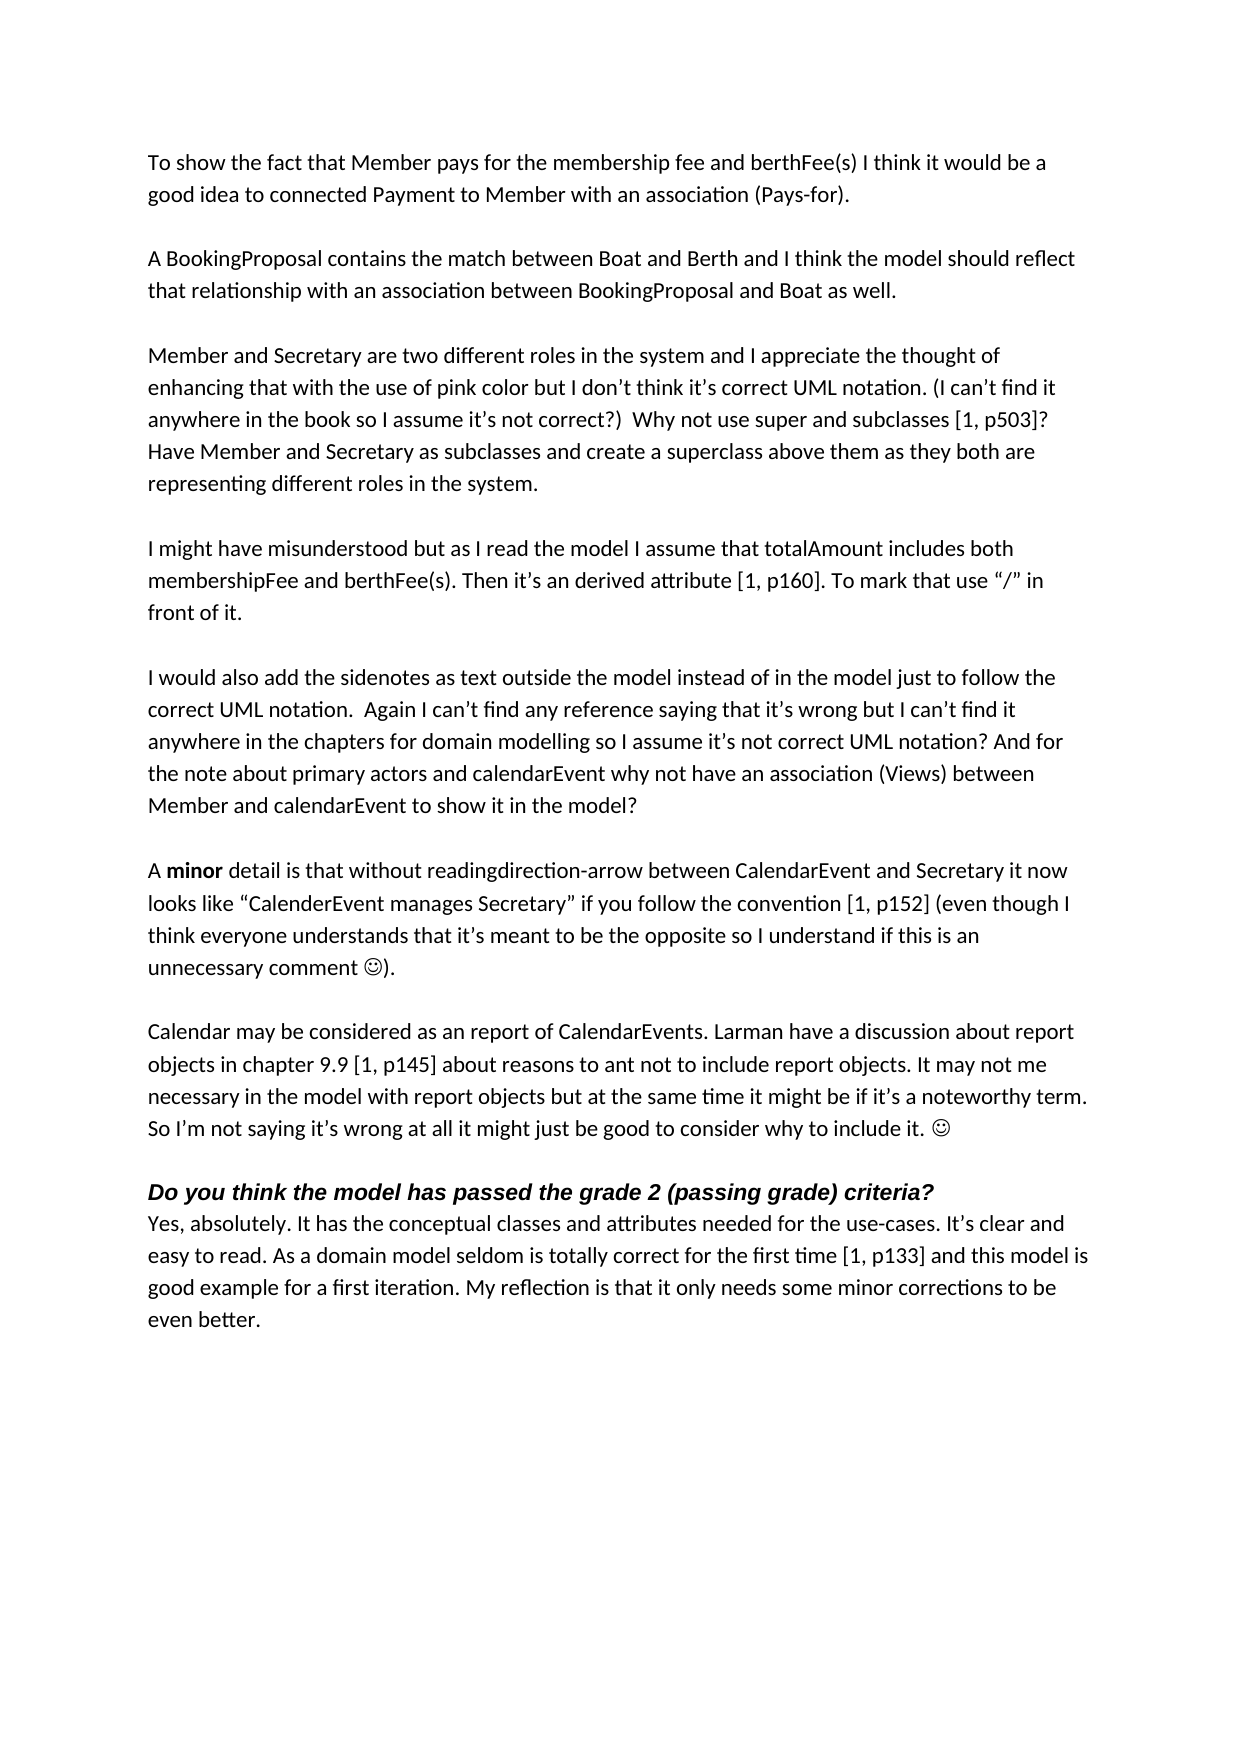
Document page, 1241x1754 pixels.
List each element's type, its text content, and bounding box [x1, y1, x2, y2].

text Member and Secretary are two different roles in the system and I appreciate the thought of enhancing that with the use of pink color but I don’t think it’s correct UML notation. (I can’t find it anywhere in the book so I assume it’s not correct?) Why not use super and subclasses [1, p503]? Have Member and Secretary as subclasses and create a superclass above them as they both are representing different roles in the system. [148, 341, 1093, 497]
text A minor detail is that without readingdirection-arrow between CalendarEvent and Secretary it now looks like “CalenderEvent manages Secretary” if you follow the convention [1, p152] (even though I think everyone understands that it’s meant to be the opposite so I understand if this is an unnecessary comment ). [148, 857, 1093, 981]
text Yes, absolutely. It has the conceptual classes and attributes needed for the use-cases. It’s clear and easy to read. As a domain model seldom is totally correct for the first time [1, p133] and this model is good example for a first iteration. My reflection is that it only needs some minor corrections to be even better. [148, 1209, 1093, 1334]
text Calendar may be considered as an report of CalendarEvents. Larman have a discussion about report objects in chapter 9.9 [1, p145] about reasons to ant not to include report objects. It may not me necessary in the model with report objects but at the same time it might be if it’s a noteworthy term. So I’m not saying it’s wrong at all it might just be good to consider why to include it. [148, 1017, 1093, 1142]
text I might have misunderstood but as I read the model I assume that totalAmount includes both membershipFee and berthFee(s). Then it’s an derived attribute [1, p160]. To mark that use “/” in front of it. [148, 534, 1093, 626]
text A BookingProposal contains the match between Boat and Berth and I think the model should reflect that relationship with an association between BookingProposal and Boat as well. [148, 244, 1093, 304]
text I would also add the sidenotes as text outside the model instead of in the model just to follow the correct UML notation. Again I can’t find any reference saying that it’s wrong but I can’t find it anywhere in the chapters for domain modelling so I assume it’s not correct UML notation? And for the note about primary actors and calendarEvent why not have an association (Views) between Member and calendarEvent to show it in the model? [148, 663, 1093, 819]
text To show the fact that Member pays for the membership fee and berthFee(s) I think it would be a good idea to connected Payment to Member with an association (Pays-for). [148, 148, 1093, 208]
text Do you think the model has passed the grade 2 (passing grade) criteria? [148, 1146, 1093, 1205]
